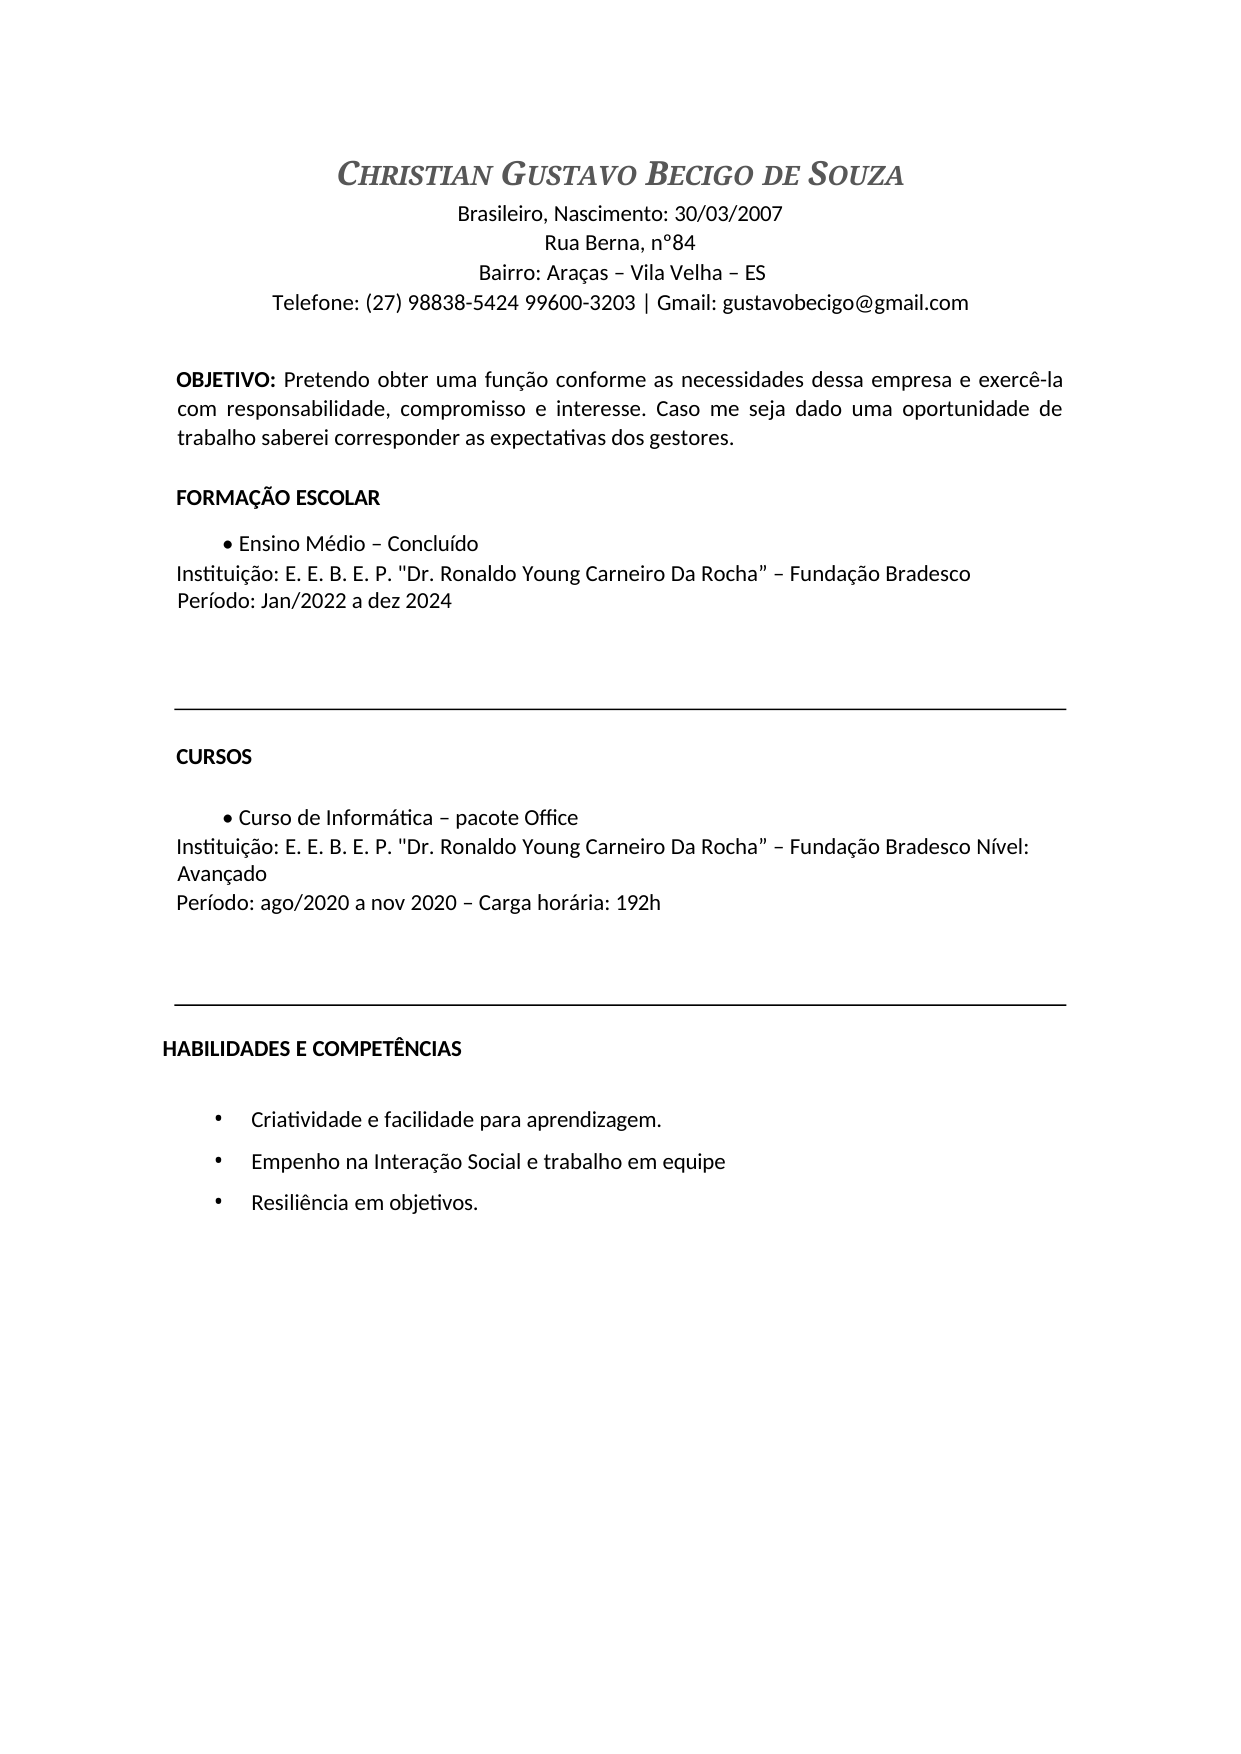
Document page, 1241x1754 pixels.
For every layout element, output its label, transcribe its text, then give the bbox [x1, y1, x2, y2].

list Ensino Médio – Concluído [222, 529, 1078, 557]
text OBJETIVO: Pretendo obter uma função conforme as necessidades dessa empresa e exercê-la com responsabilidade, compromisso e interesse. Caso me seja dado uma oportunidade de trabalho saberei corresponder as expectativas dos gestores. [176, 366, 1065, 451]
list Resiliência em objetivos. [213, 1184, 1078, 1218]
title Christian Gustavo Becigo de Souza [167, 150, 1074, 196]
text Instituição: E. E. B. E. P. "Dr. Ronaldo Young Carneiro Da Rocha” – Fundação Bradesco Período: Jan/2022 a dez 2024 [176, 559, 1038, 614]
list Empenho na Interação Social e trabalho em equipe [213, 1142, 1078, 1176]
subtitle FORMAÇÃO ESCOLAR [176, 483, 1078, 511]
subtitle CURSOS [176, 742, 1078, 770]
text Brasileiro, Nascimento: 30/03/2007 Rua Berna, nº84 [443, 199, 797, 256]
text Telefone: (27) 98838-5424 99600-3203 | Gmail: gustavobecigo@gmail.com [167, 288, 1074, 316]
list Curso de Informática – pacote Office [222, 803, 1078, 831]
subtitle HABILIDADES E COMPETÊNCIAS [162, 1034, 1078, 1062]
text Período: ago/2020 a nov 2020 – Carga horária: 192h [176, 888, 1078, 916]
list Criatividade e facilidade para aprendizagem. [213, 1101, 1078, 1135]
text Bairro: Araças – Vila Velha – ES [167, 258, 1078, 286]
text Instituição: E. E. B. E. P. "Dr. Ronaldo Young Carneiro Da Rocha” – Fundação Bradesco Nível: Avançado [176, 832, 1078, 887]
